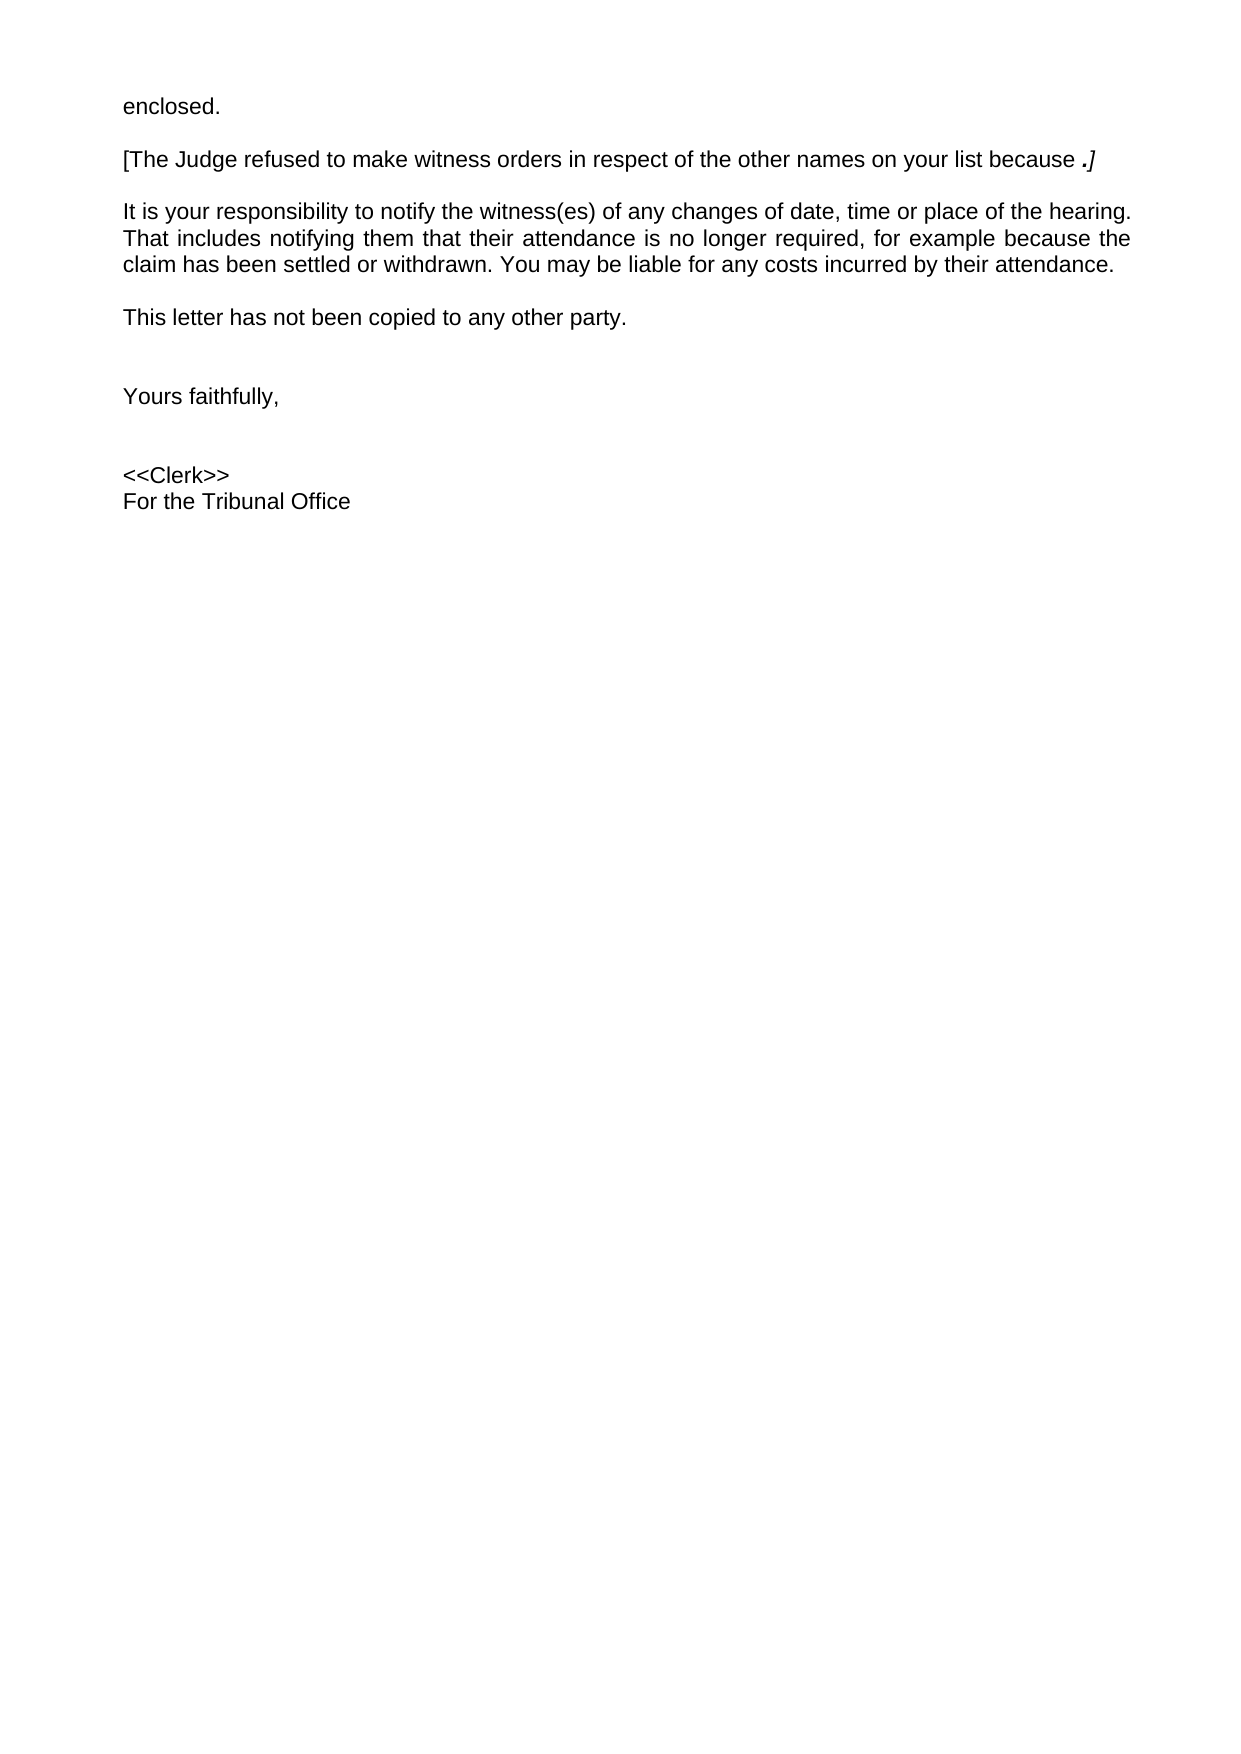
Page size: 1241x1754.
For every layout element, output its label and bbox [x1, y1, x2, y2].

table_cell [114, 93, 1117, 1636]
